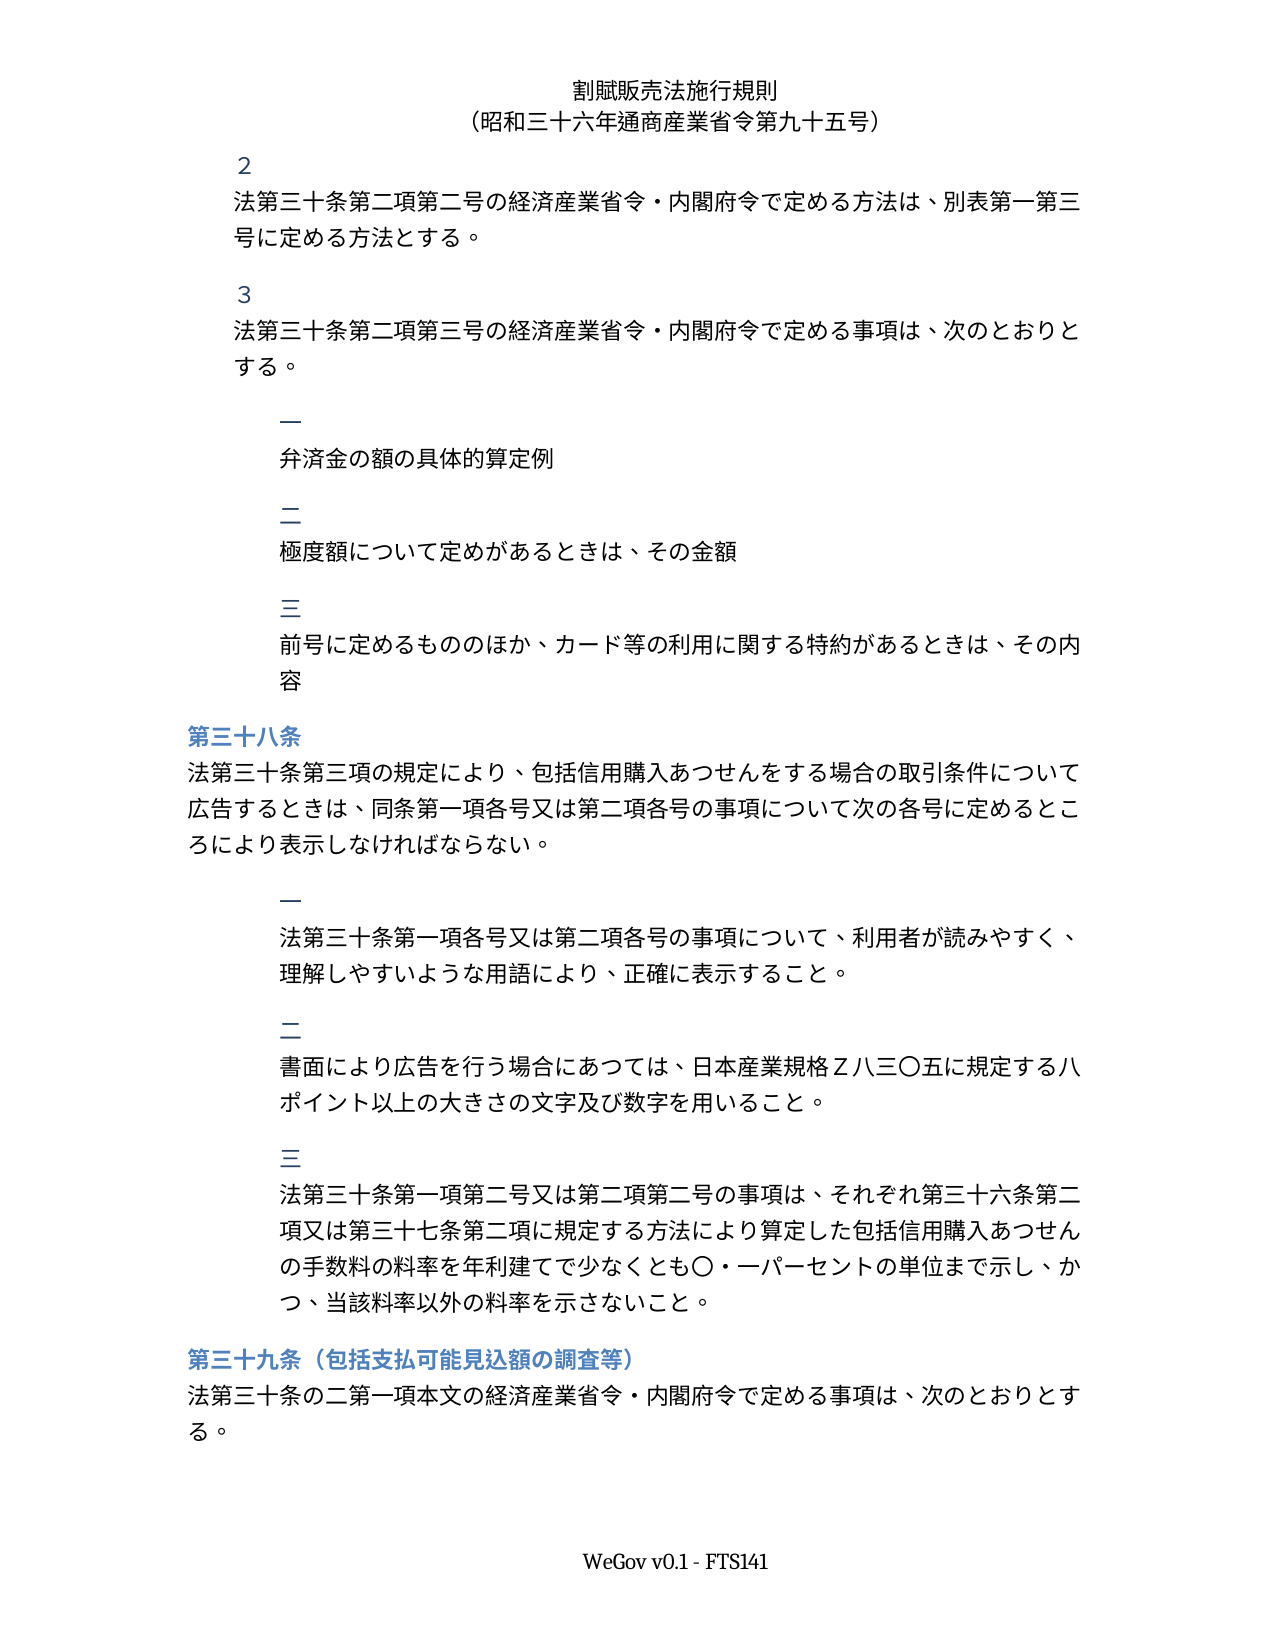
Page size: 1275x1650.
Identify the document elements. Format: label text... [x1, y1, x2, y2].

text 法第三十条第二項第二号の経済産業省令・内閣府令で定める方法は、別表第一第三号に定める方法とする。 [233, 186, 1087, 253]
text 法第三十条第一項各号又は第二項各号の事項について、利用者が読みやすく、理解しやすいような用語により、正確に表示すること。 [279, 922, 1087, 989]
subtitle 二 [279, 500, 1087, 531]
subtitle ２ [233, 150, 1087, 181]
subtitle 二 [279, 1014, 1087, 1046]
text 弁済金の額の具体的算定例 [279, 443, 1087, 474]
text 書面により広告を行う場合にあつては、日本産業規格Ｚ八三〇五に規定する八ポイント以上の大きさの文字及び数字を用いること。 [279, 1051, 1087, 1118]
subtitle 一 [279, 886, 1087, 917]
subtitle ３ [233, 279, 1087, 310]
subtitle 一 [279, 407, 1087, 438]
subtitle 三 [279, 1143, 1087, 1174]
text 極度額について定めがあるときは、その金額 [279, 536, 1087, 567]
text 法第三十条第二項第三号の経済産業省令・内閣府令で定める事項は、次のとおりとする。 [233, 314, 1087, 382]
subtitle 第三十九条（包括支払可能見込額の調査等） [187, 1344, 1087, 1375]
subtitle 第三十八条 [187, 721, 1087, 753]
text 前号に定めるもののほか、カード等の利用に関する特約があるときは、その内容 [279, 629, 1087, 696]
text 法第三十条の二第一項本文の経済産業省令・内閣府令で定める事項は、次のとおりとする。 [187, 1380, 1087, 1447]
subtitle 三 [279, 593, 1087, 624]
text 法第三十条第一項第二号又は第二項第二号の事項は、それぞれ第三十六条第二項又は第三十七条第二項に規定する方法により算定した包括信用購入あつせんの手数料の料率を年利建てで少なくとも〇・一パーセントの単位まで示し、かつ、当該料率以外の料率を示さないこと。 [279, 1179, 1087, 1318]
text 法第三十条第三項の規定により、包括信用購入あつせんをする場合の取引条件について広告するときは、同条第一項各号又は第二項各号の事項について次の各号に定めるところにより表示しなければならない。 [187, 757, 1087, 860]
